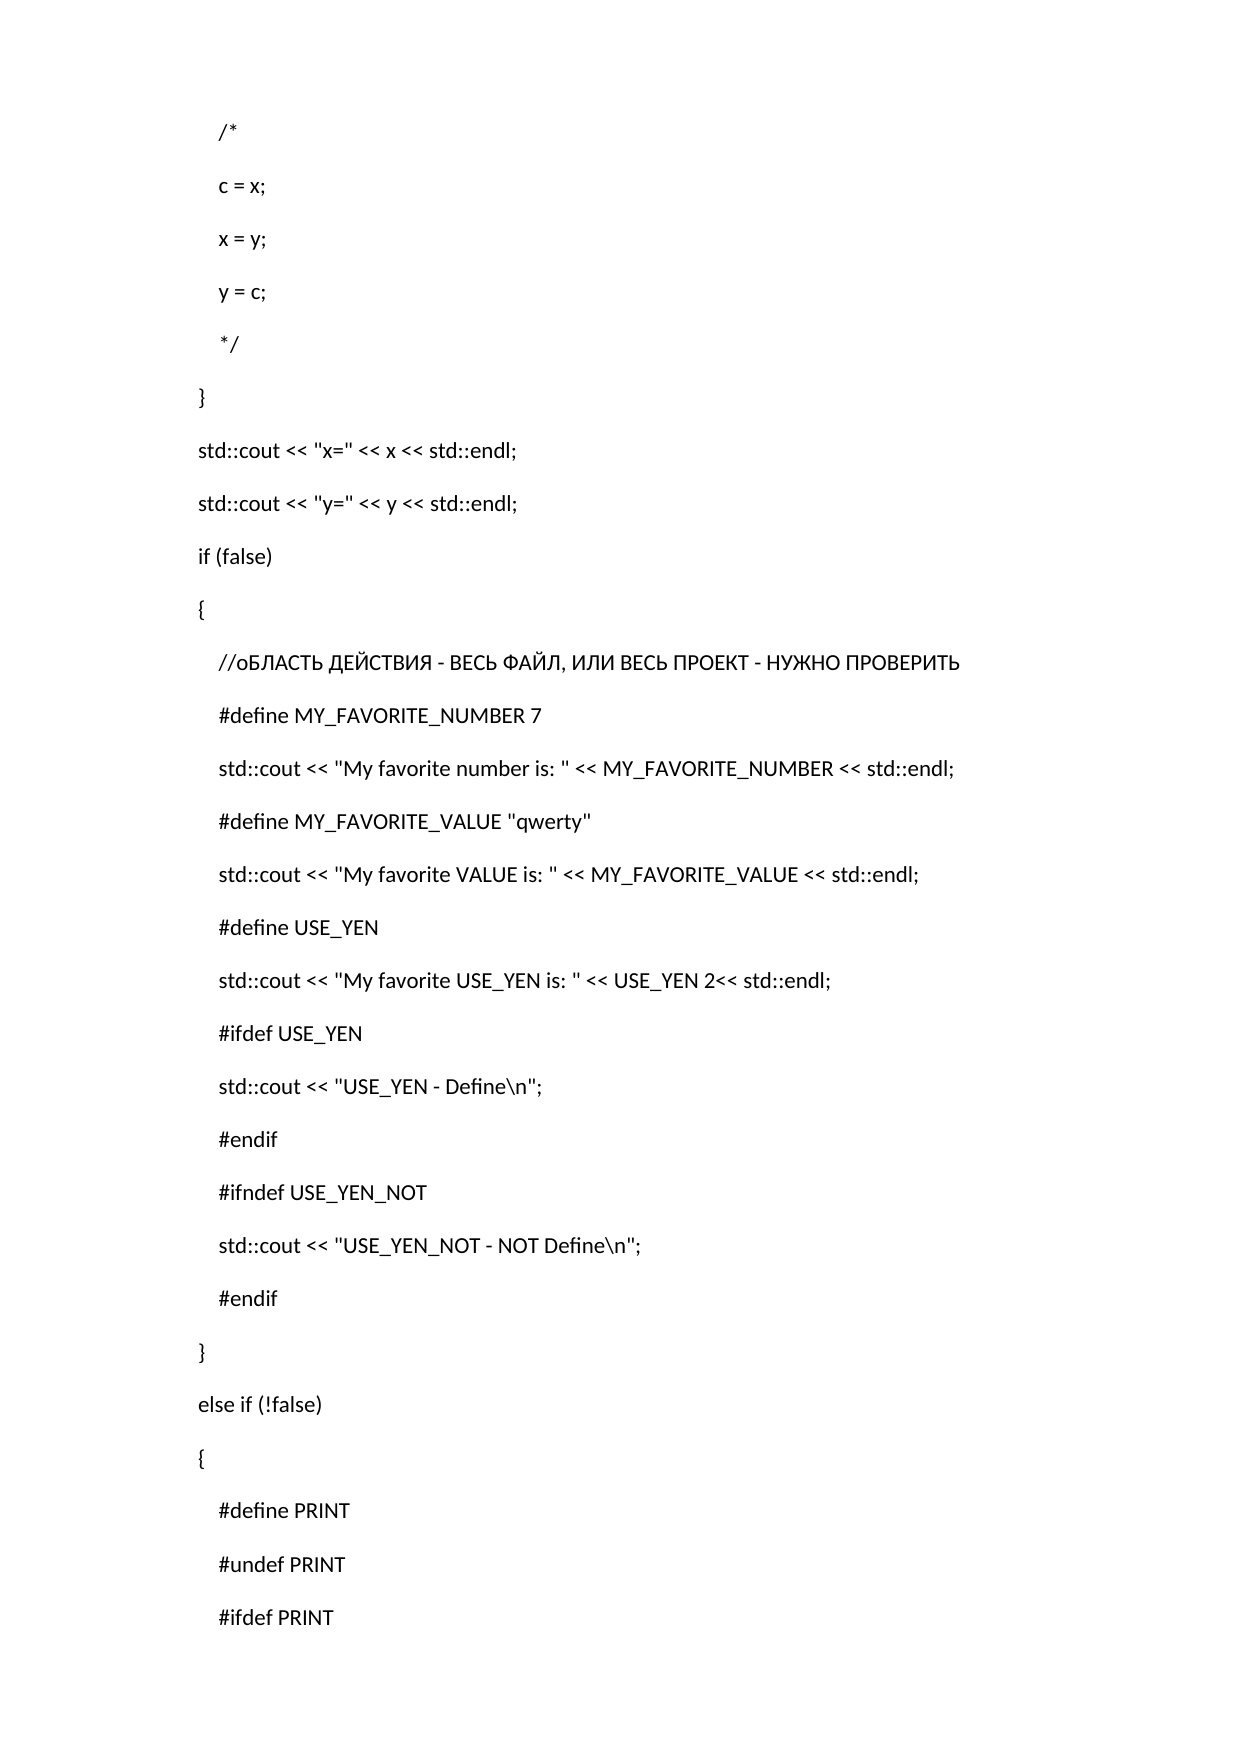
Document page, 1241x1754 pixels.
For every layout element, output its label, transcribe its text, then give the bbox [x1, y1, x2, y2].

text #endif [177, 1284, 1152, 1313]
text c = x; [177, 171, 1152, 199]
text #define USE_YEN [177, 913, 1152, 941]
text { [177, 1444, 1152, 1472]
text { [177, 595, 1152, 623]
text std::cout << "y=" << y << std::endl; [177, 489, 1152, 517]
text } [177, 1338, 1152, 1366]
text x = y; [177, 224, 1152, 252]
text std::cout << "My favorite VALUE is: " << MY_FAVORITE_VALUE << std::endl; [177, 860, 1152, 888]
text std::cout << "My favorite USE_YEN is: " << USE_YEN 2<< std::endl; [177, 966, 1152, 994]
text #define PRINT [177, 1497, 1152, 1525]
text #endif [177, 1126, 1152, 1153]
text std::cout << "My favorite number is: " << MY_FAVORITE_NUMBER << std::endl; [177, 754, 1152, 782]
text } [177, 383, 1152, 411]
text std::cout << "USE_YEN_NOT - NOT Define\n"; [177, 1232, 1152, 1259]
text std::cout << "USE_YEN - Define\n"; [177, 1072, 1152, 1101]
text #undef PRINT [177, 1550, 1152, 1578]
text #ifdef USE_YEN [177, 1019, 1152, 1047]
text std::cout << "x=" << x << std::endl; [177, 436, 1152, 464]
text #ifdef PRINT [177, 1603, 1152, 1631]
text //оБЛАСТЬ ДЕЙСТВИЯ - ВЕСЬ ФАЙЛ, ИЛИ ВЕСЬ ПРОЕКТ - НУЖНО ПРОВЕРИТЬ [177, 648, 1152, 676]
text #ifndef USE_YEN_NOT [177, 1178, 1152, 1207]
text #define MY_FAVORITE_NUMBER 7 [177, 701, 1152, 729]
text */ [177, 330, 1152, 358]
text else if (!false) [177, 1391, 1152, 1419]
text y = c; [177, 277, 1152, 305]
text /* [177, 118, 1152, 146]
text if (false) [177, 542, 1152, 570]
text #define MY_FAVORITE_VALUE "qwerty" [177, 807, 1152, 835]
